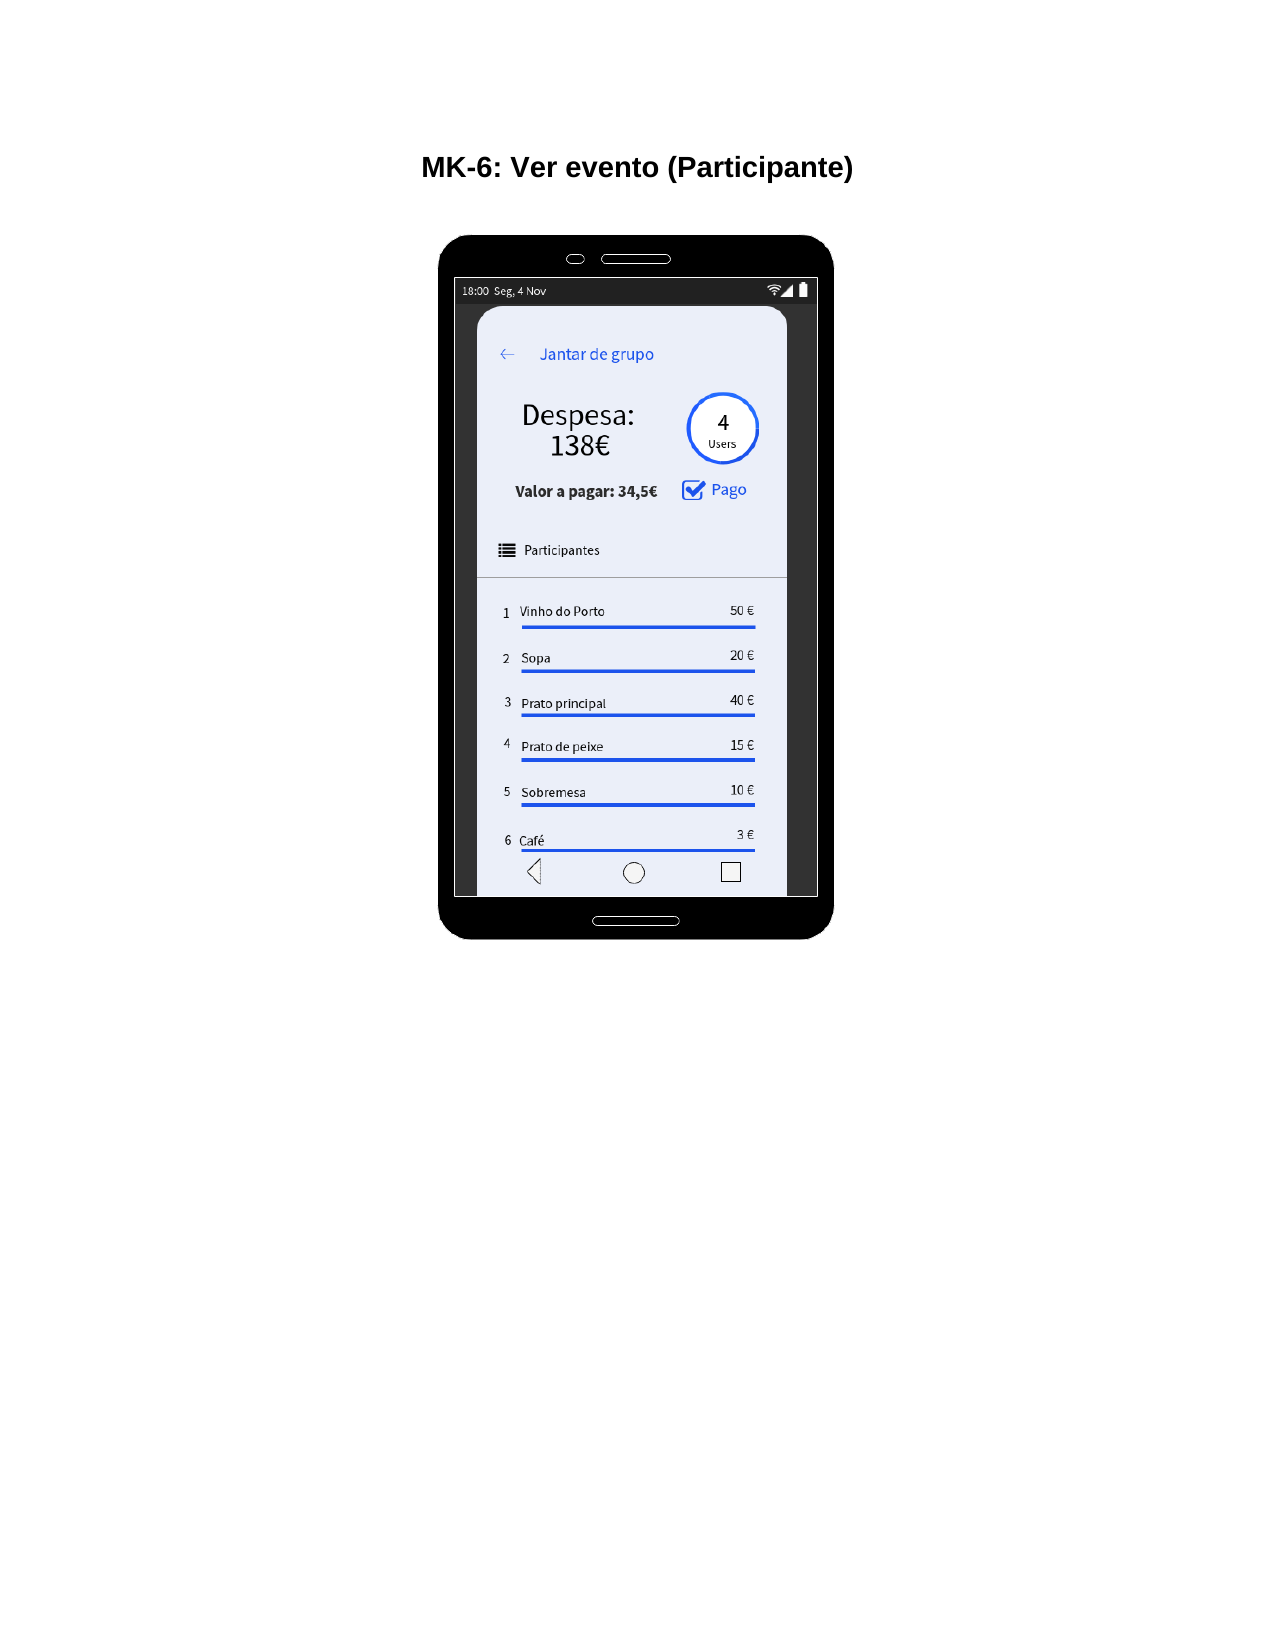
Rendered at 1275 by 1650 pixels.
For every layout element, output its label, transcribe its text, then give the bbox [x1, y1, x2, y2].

picture [434, 227, 841, 944]
text MK-6: Ver evento (Participante) [150, 150, 1125, 183]
